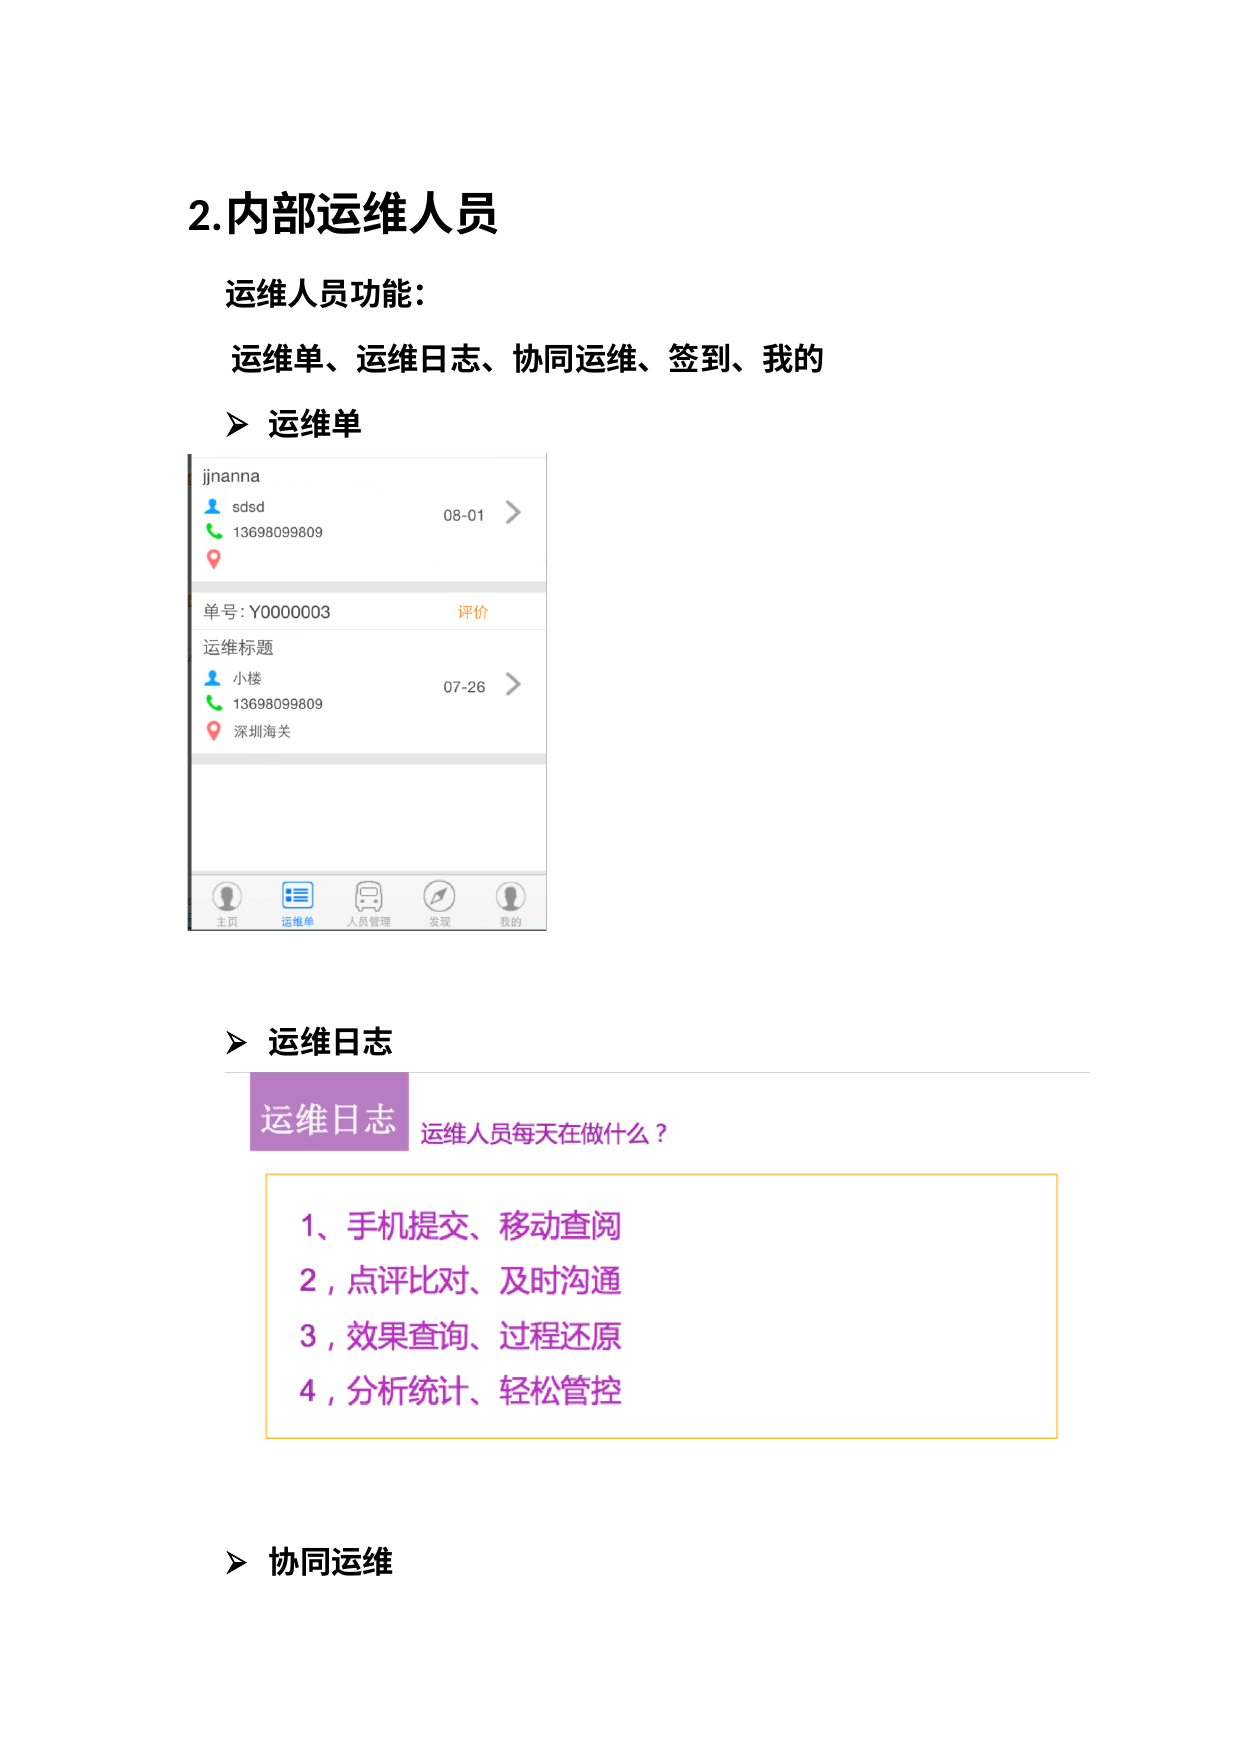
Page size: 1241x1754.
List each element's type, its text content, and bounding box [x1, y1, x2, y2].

list 运维单、运维日志、协同运维、签到、我的 [225, 324, 1053, 389]
picture [187, 454, 547, 931]
list 运维单 [225, 389, 1053, 454]
list 内部运维人员 [187, 162, 1053, 259]
list 协同运维 [225, 1527, 1053, 1592]
list 运维日志 [225, 1007, 1053, 1072]
list 运维人员功能： [225, 259, 1053, 324]
picture [225, 1072, 1090, 1468]
